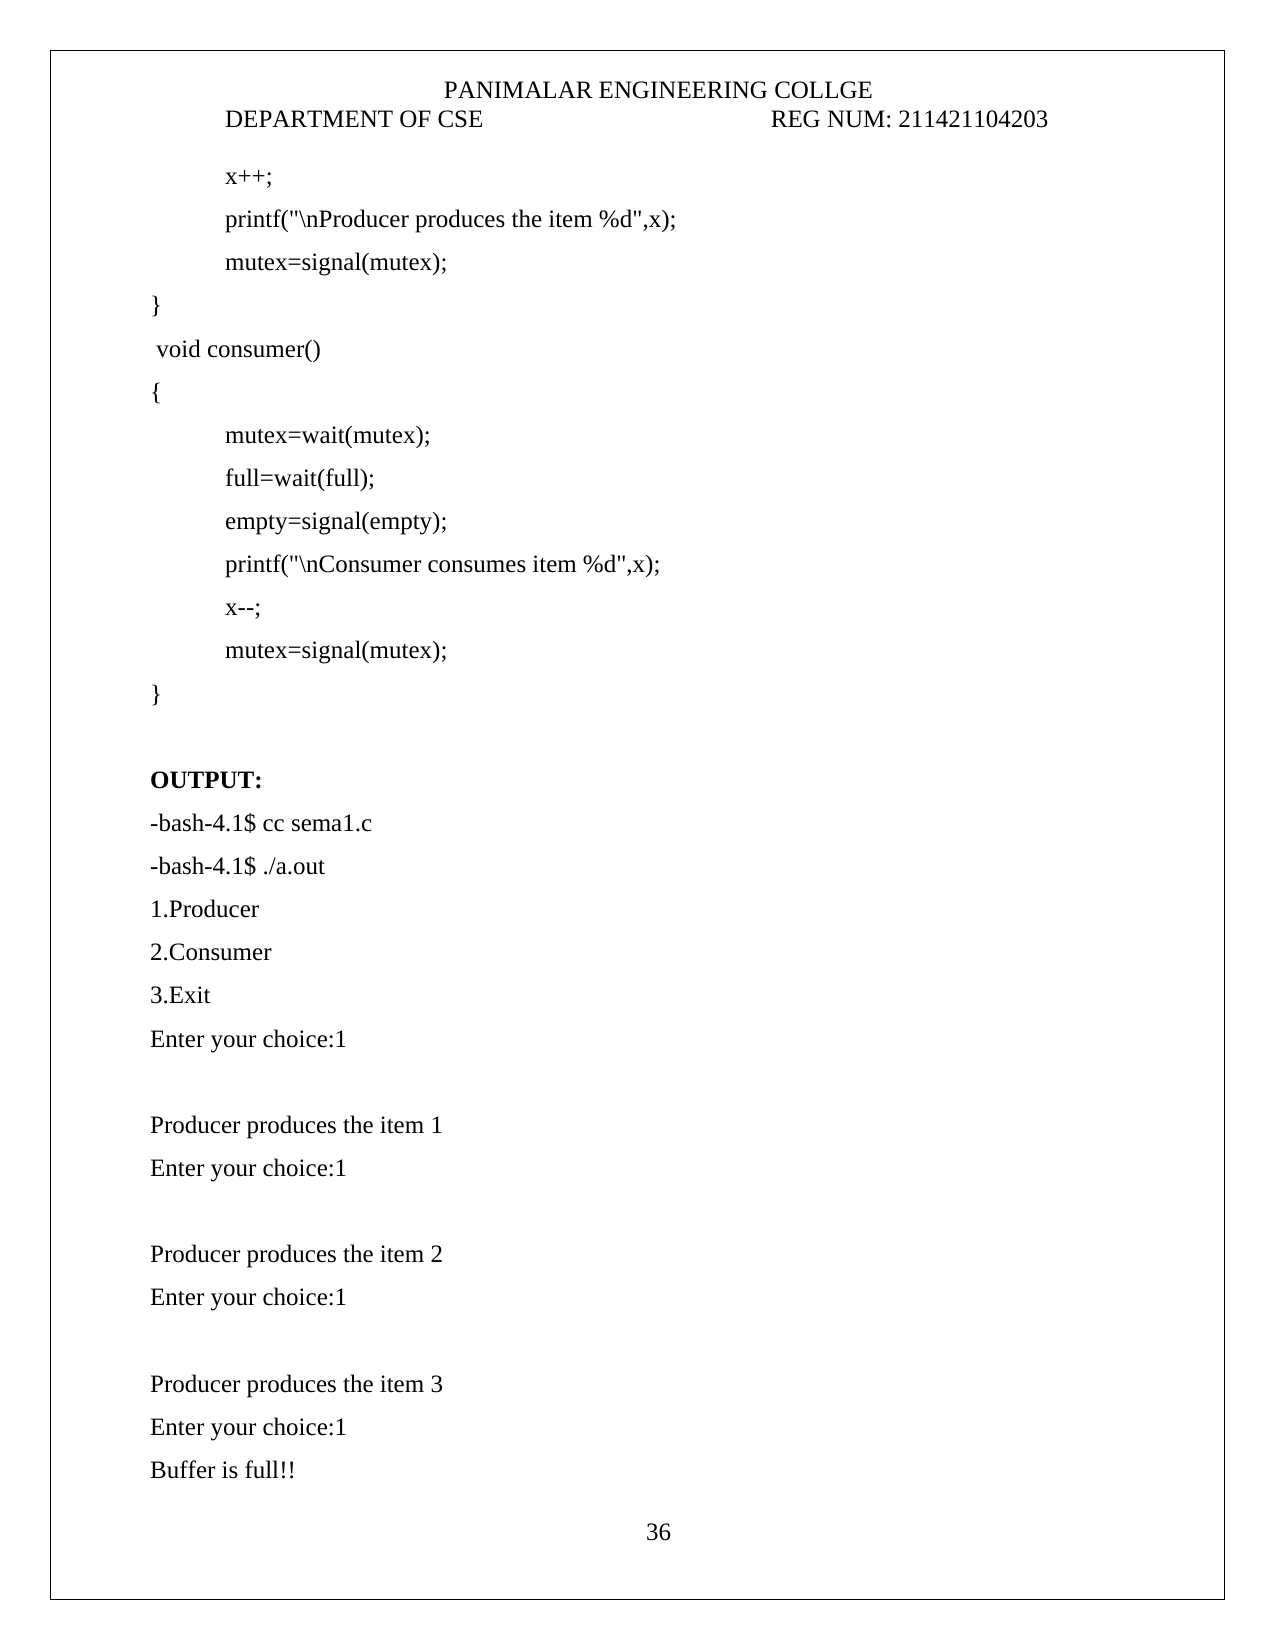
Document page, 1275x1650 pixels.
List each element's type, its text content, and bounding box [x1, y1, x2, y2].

text Enter your choice:1 [150, 1153, 1167, 1182]
text printf("\nProducer produces the item %d",x); [150, 204, 1167, 233]
text -bash-4.1$ ./a.out [150, 851, 1167, 880]
text Enter your choice:1 [150, 1412, 1167, 1441]
text Producer produces the item 2 [150, 1239, 1167, 1268]
text x--; [150, 592, 1167, 621]
text mutex=signal(mutex); [150, 247, 1167, 276]
text x++; [150, 161, 1167, 190]
text } [150, 291, 1167, 319]
text OUTPUT: [150, 765, 1167, 794]
text full=wait(full); [150, 463, 1167, 492]
text mutex=signal(mutex); [150, 636, 1167, 664]
text Producer produces the item 3 [150, 1369, 1167, 1397]
text void consumer() [150, 334, 1167, 362]
text -bash-4.1$ cc sema1.c [150, 808, 1167, 837]
text } [150, 679, 1167, 707]
text Buffer is full!! [150, 1455, 1167, 1484]
text 2.Consumer [150, 937, 1167, 966]
text 1.Producer [150, 894, 1167, 923]
text empty=signal(empty); [150, 506, 1167, 535]
text printf("\nConsumer consumes item %d",x); [150, 549, 1167, 578]
text Enter your choice:1 [150, 1282, 1167, 1311]
text 3.Exit [150, 981, 1167, 1009]
text Enter your choice:1 [150, 1024, 1167, 1052]
text Producer produces the item 1 [150, 1110, 1167, 1139]
text mutex=wait(mutex); [150, 420, 1167, 449]
text { [150, 377, 1167, 406]
